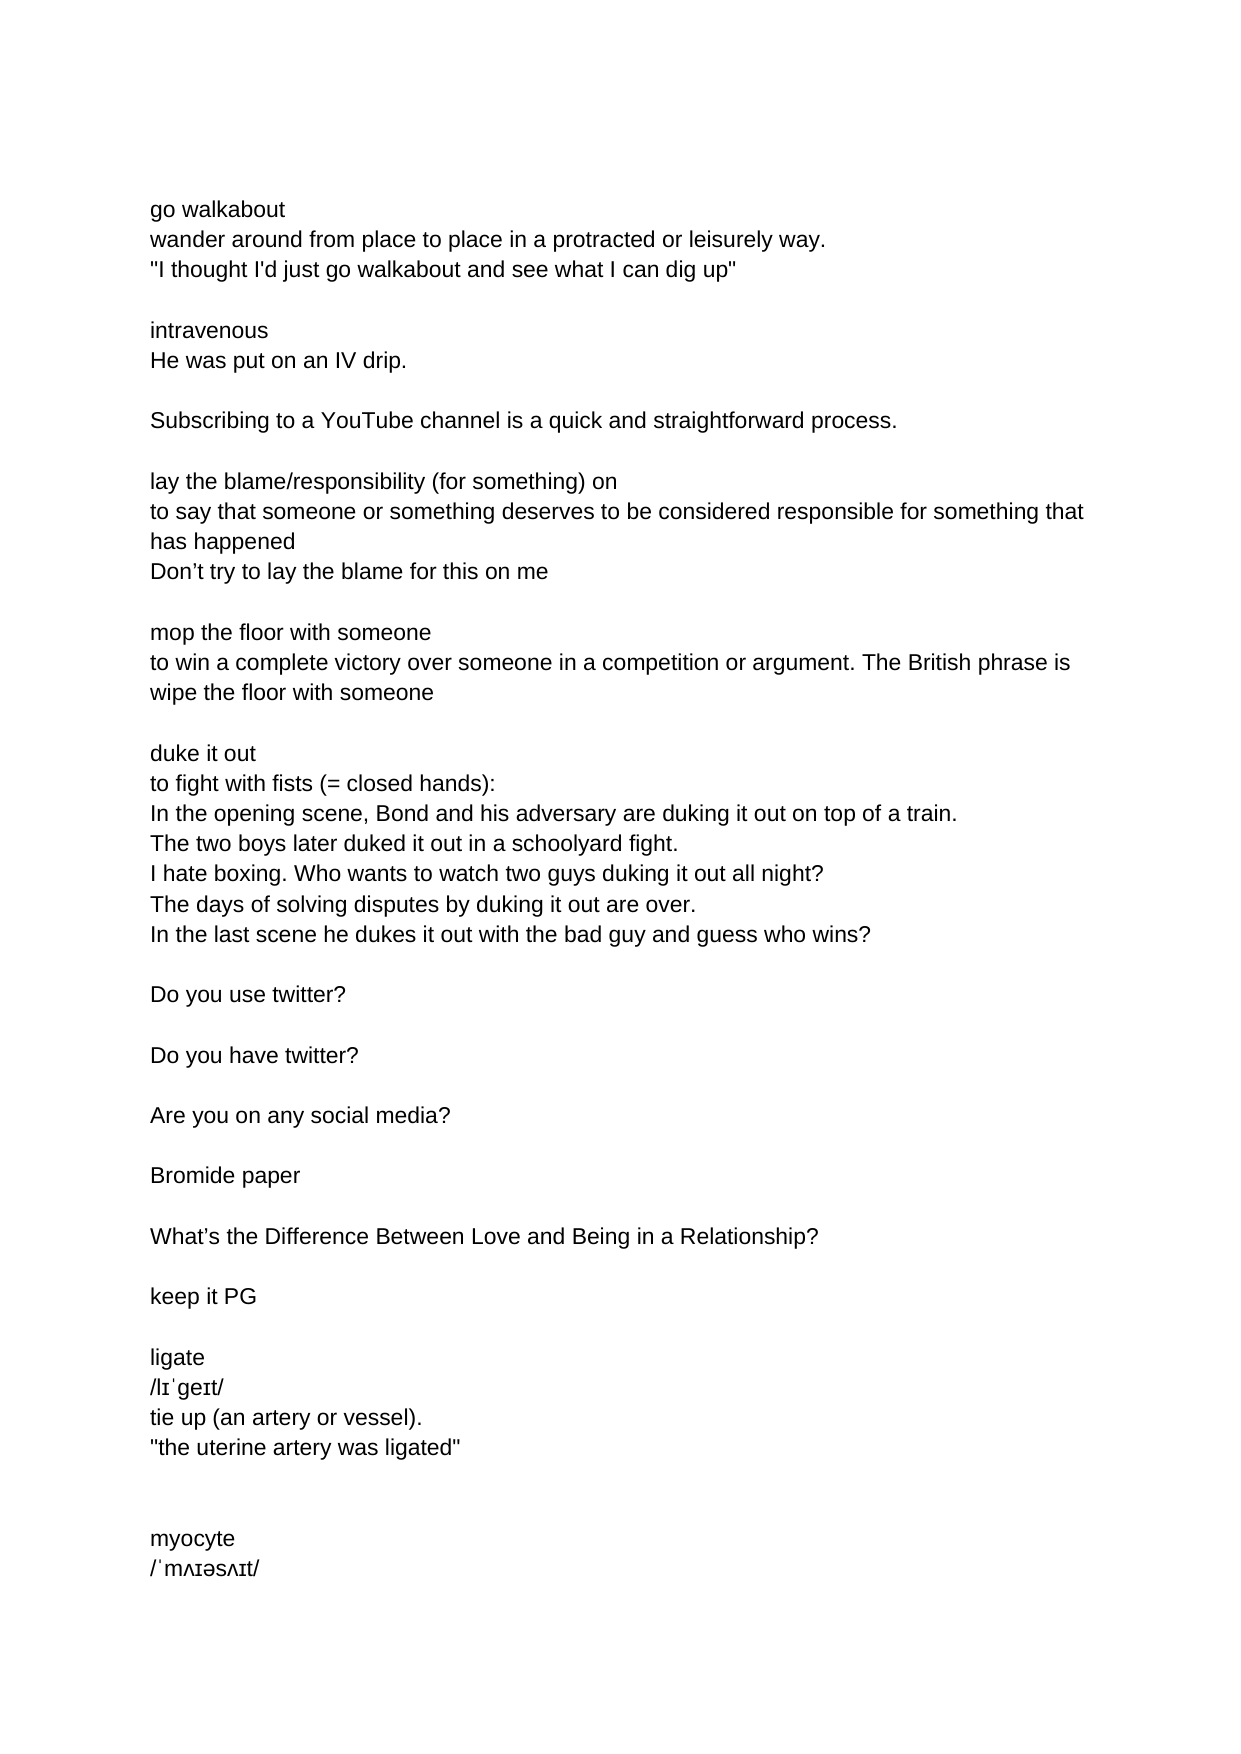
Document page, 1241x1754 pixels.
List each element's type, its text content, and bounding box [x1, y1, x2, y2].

text to win a complete victory over someone in a competition or argument. The British phrase is wipe the floor with someone [150, 649, 1090, 706]
text tie up (an artery or vessel). [150, 1404, 1090, 1431]
text lay the blame​/​responsibility (for something) on [150, 468, 1090, 494]
text intravenous [150, 317, 1090, 343]
text I hate boxing. Who wants to watch two guys duking it out all night? [150, 860, 1090, 887]
text The two boys later duked it out in a schoolyard fight. [150, 830, 1090, 857]
text wander around from place to place in a protracted or leisurely way. [150, 226, 1090, 252]
text Bromide paper [150, 1162, 1090, 1189]
text Do you have twitter? [150, 1042, 1090, 1068]
text He was put on an IV drip. [150, 347, 1090, 373]
text /ˈmʌɪəsʌɪt/ [150, 1555, 1090, 1582]
text In the last scene he dukes it out with the bad guy and guess who wins? [150, 921, 1090, 947]
text Are you on any social media? [150, 1102, 1090, 1128]
text Don’t try to lay the blame for this on me [150, 558, 1090, 585]
text "the uterine artery was ligated" [150, 1434, 1090, 1461]
text Do you use twitter? [150, 981, 1090, 1008]
text "I thought I'd just go walkabout and see what I can dig up" [150, 256, 1090, 283]
text Subscribing to a YouTube channel is a quick and straightforward process. [150, 407, 1090, 434]
text go walkabout [150, 196, 1090, 222]
text duke it out [150, 739, 1090, 766]
text keep it PG [150, 1283, 1090, 1310]
text ligate [150, 1344, 1090, 1370]
text to fight with fists (= closed hands): [150, 770, 1090, 796]
text In the opening scene, Bond and his adversary are duking it out on top of a train. [150, 800, 1090, 826]
text /lɪˈɡeɪt/ [150, 1374, 1090, 1400]
text myocyte [150, 1525, 1090, 1551]
text mop the floor with someone [150, 619, 1090, 645]
text to say that someone or something deserves to be considered responsible for something that has happened [150, 498, 1090, 554]
text What’s the Difference Between Love and Being in a Relationship? [150, 1223, 1090, 1249]
text The days of solving disputes by duking it out are over. [150, 891, 1090, 917]
